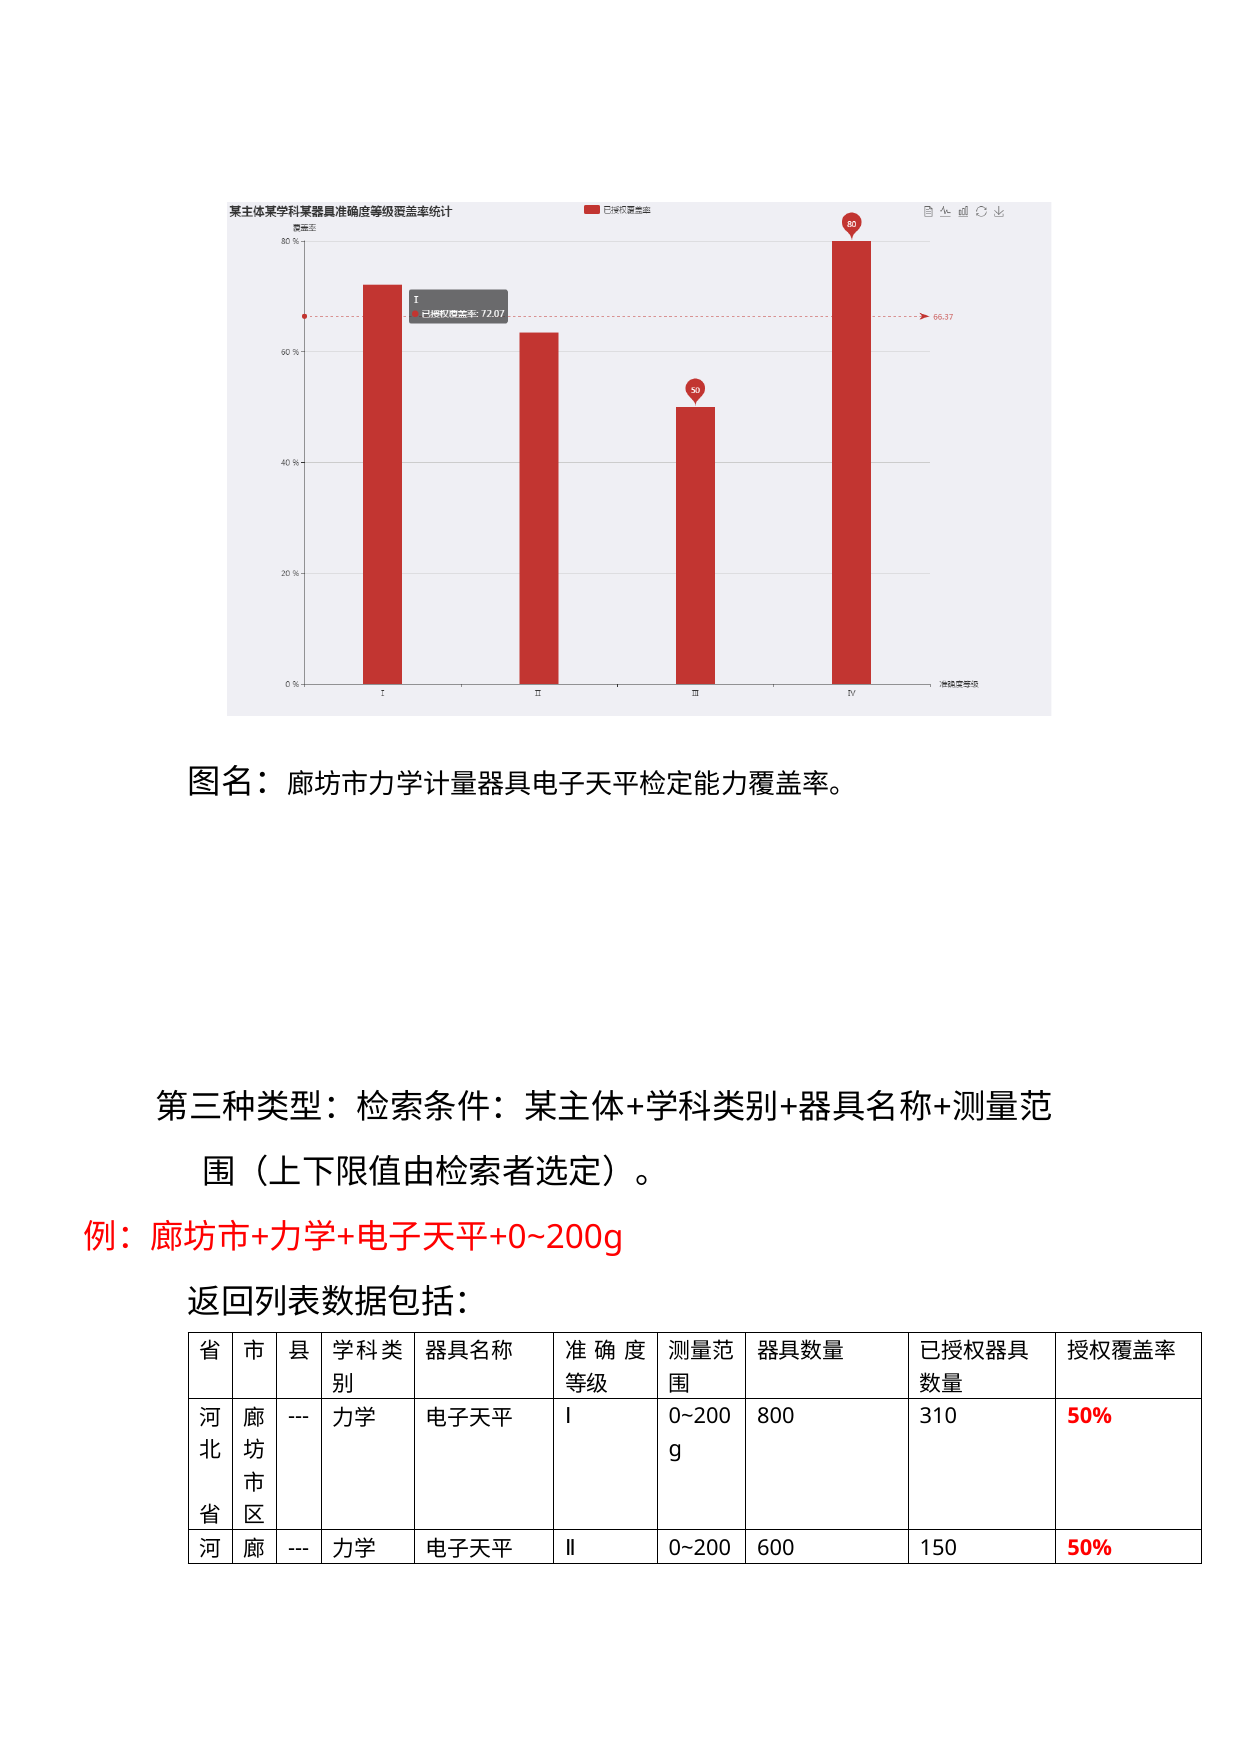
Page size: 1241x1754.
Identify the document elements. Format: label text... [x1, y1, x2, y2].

text 第三种类型：检索条件：某主体+学科类别+器具名称+测量范围（上下限值由检索者选定）。 [155, 1072, 1053, 1202]
table_header 已授权器具数量 [909, 1333, 1055, 1398]
table_header 省 [189, 1333, 232, 1398]
table_header 测量范围 [658, 1333, 745, 1398]
table_cell Ⅱ [554, 1530, 657, 1563]
table_cell 800 [746, 1399, 908, 1529]
table_cell 电子天平 [415, 1530, 553, 1563]
picture [227, 202, 1052, 716]
table_cell 力学 [322, 1530, 414, 1563]
table_cell 0~200g [658, 1399, 745, 1529]
table_cell 河北 省 [189, 1530, 232, 1563]
table_cell 150 [909, 1530, 1055, 1563]
text 例：廊坊市+力学+电子天平+0~200g [6, 1202, 1053, 1267]
table_cell 河北 省 [189, 1399, 232, 1529]
table_header 器具数量 [746, 1333, 908, 1398]
table_cell 廊坊 市区 [233, 1530, 276, 1563]
table_cell --- [277, 1530, 321, 1563]
table_header 学科类别 [322, 1333, 414, 1398]
table_header 县 [277, 1333, 321, 1398]
table_cell 50% [1056, 1399, 1201, 1529]
table_cell Ⅰ [554, 1399, 657, 1529]
text 返回列表数据包括： [187, 1267, 1053, 1332]
table_cell 0~200g [658, 1530, 745, 1563]
table_cell --- [277, 1399, 321, 1529]
table_cell 310 [909, 1399, 1055, 1529]
table_cell 电子天平 [415, 1399, 553, 1529]
table_cell 廊坊 市区 [233, 1399, 276, 1529]
table_header 授权覆盖率 [1056, 1333, 1201, 1398]
table_cell 50% [1056, 1530, 1201, 1563]
table_header 器具名称 [415, 1333, 553, 1398]
table_cell 力学 [322, 1399, 414, 1529]
table_header 准确度等级 [554, 1333, 657, 1398]
table_cell 600 [746, 1530, 908, 1563]
table_header 市 [233, 1333, 276, 1398]
